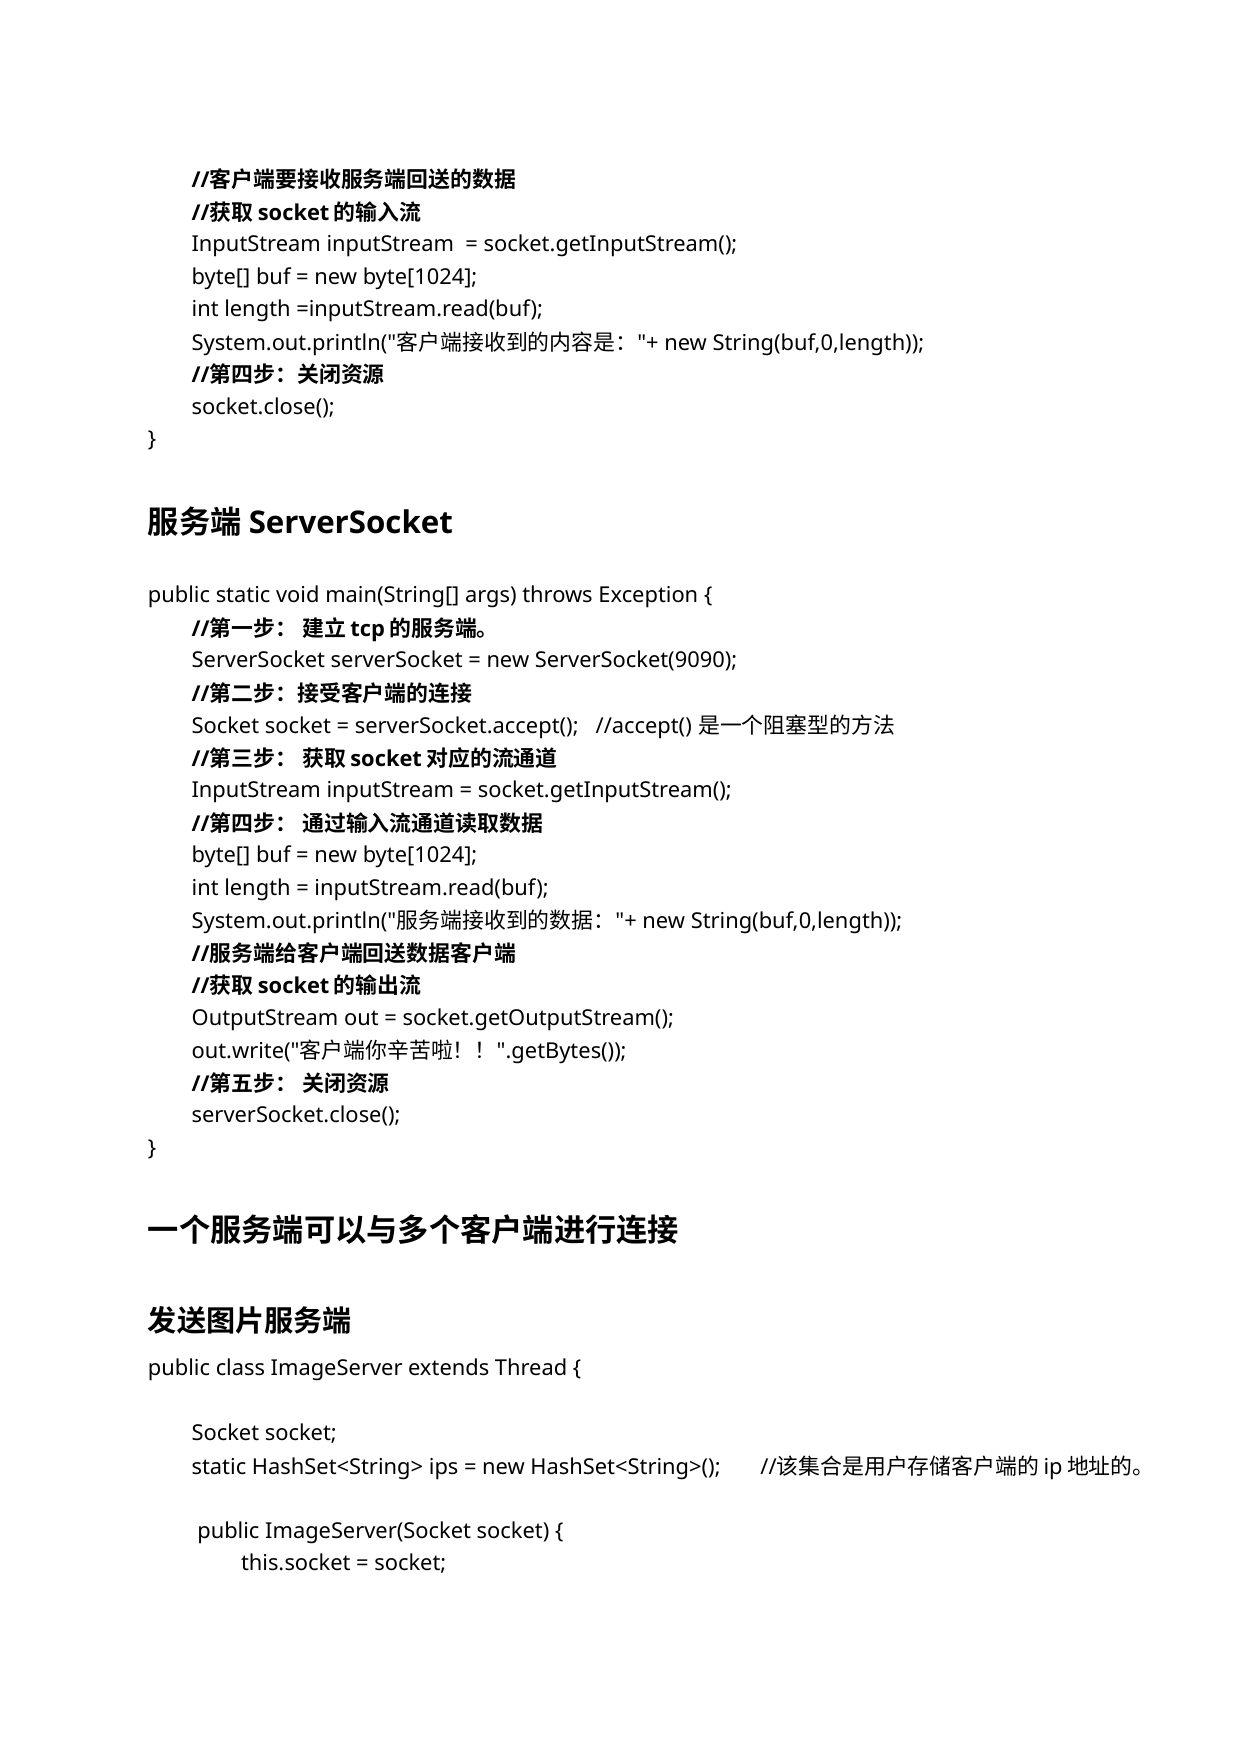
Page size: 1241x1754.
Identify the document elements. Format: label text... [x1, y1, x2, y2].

text } [148, 1130, 1152, 1163]
text out.write("客户端你辛苦啦！！".getBytes()); [148, 1033, 1152, 1065]
text public static void main(String[] args) throws Exception { [148, 578, 1152, 610]
text //获取socket的输出流 [148, 968, 1152, 1000]
text serverSocket.close(); [148, 1098, 1152, 1130]
text Socket socket = serverSocket.accept(); //accept() 是一个阻塞型的方法 [148, 708, 1152, 740]
text //第五步： 关闭资源 [148, 1065, 1152, 1098]
subtitle 发送图片服务端 [148, 1286, 1152, 1351]
text //获取socket的输入流 [148, 194, 1152, 227]
text InputStream inputStream = socket.getInputStream(); [148, 773, 1152, 805]
text } [148, 422, 1152, 454]
text System.out.println("客户端接收到的内容是："+ new String(buf,0,length)); [148, 324, 1152, 357]
text //第一步： 建立tcp的服务端。 [148, 610, 1152, 643]
text InputStream inputStream = socket.getInputStream(); [148, 227, 1152, 259]
text int length =inputStream.read(buf); [148, 292, 1152, 324]
text //服务端给客户端回送数据客户端 [148, 935, 1152, 968]
text this.socket = socket; [148, 1546, 1152, 1578]
text //第三步： 获取socket对应的流通道 [148, 740, 1152, 773]
text socket.close(); [148, 389, 1152, 422]
text public class ImageServer extends Thread { [148, 1351, 1152, 1383]
subtitle 服务端 ServerSocket [148, 487, 1152, 552]
text //客户端要接收服务端回送的数据 [148, 162, 1152, 194]
text //第二步：接受客户端的连接 [148, 675, 1152, 708]
text ServerSocket serverSocket = new ServerSocket(9090); [148, 643, 1152, 675]
text Socket socket; [148, 1416, 1152, 1448]
text byte[] buf = new byte[1024]; [148, 838, 1152, 870]
text public ImageServer(Socket socket) { [148, 1513, 1152, 1546]
text byte[] buf = new byte[1024]; [148, 259, 1152, 292]
text OutputStream out = socket.getOutputStream(); [148, 1000, 1152, 1033]
text //第四步： 通过输入流通道读取数据 [148, 805, 1152, 838]
text int length = inputStream.read(buf); [148, 870, 1152, 903]
text //第四步：关闭资源 [148, 357, 1152, 389]
text System.out.println("服务端接收到的数据："+ new String(buf,0,length)); [148, 903, 1152, 935]
text static HashSet<String> ips = new HashSet<String>(); //该集合是用户存储客户端的ip地址的。 [148, 1448, 1240, 1481]
subtitle 一个服务端可以与多个客户端进行连接 [148, 1195, 1152, 1260]
